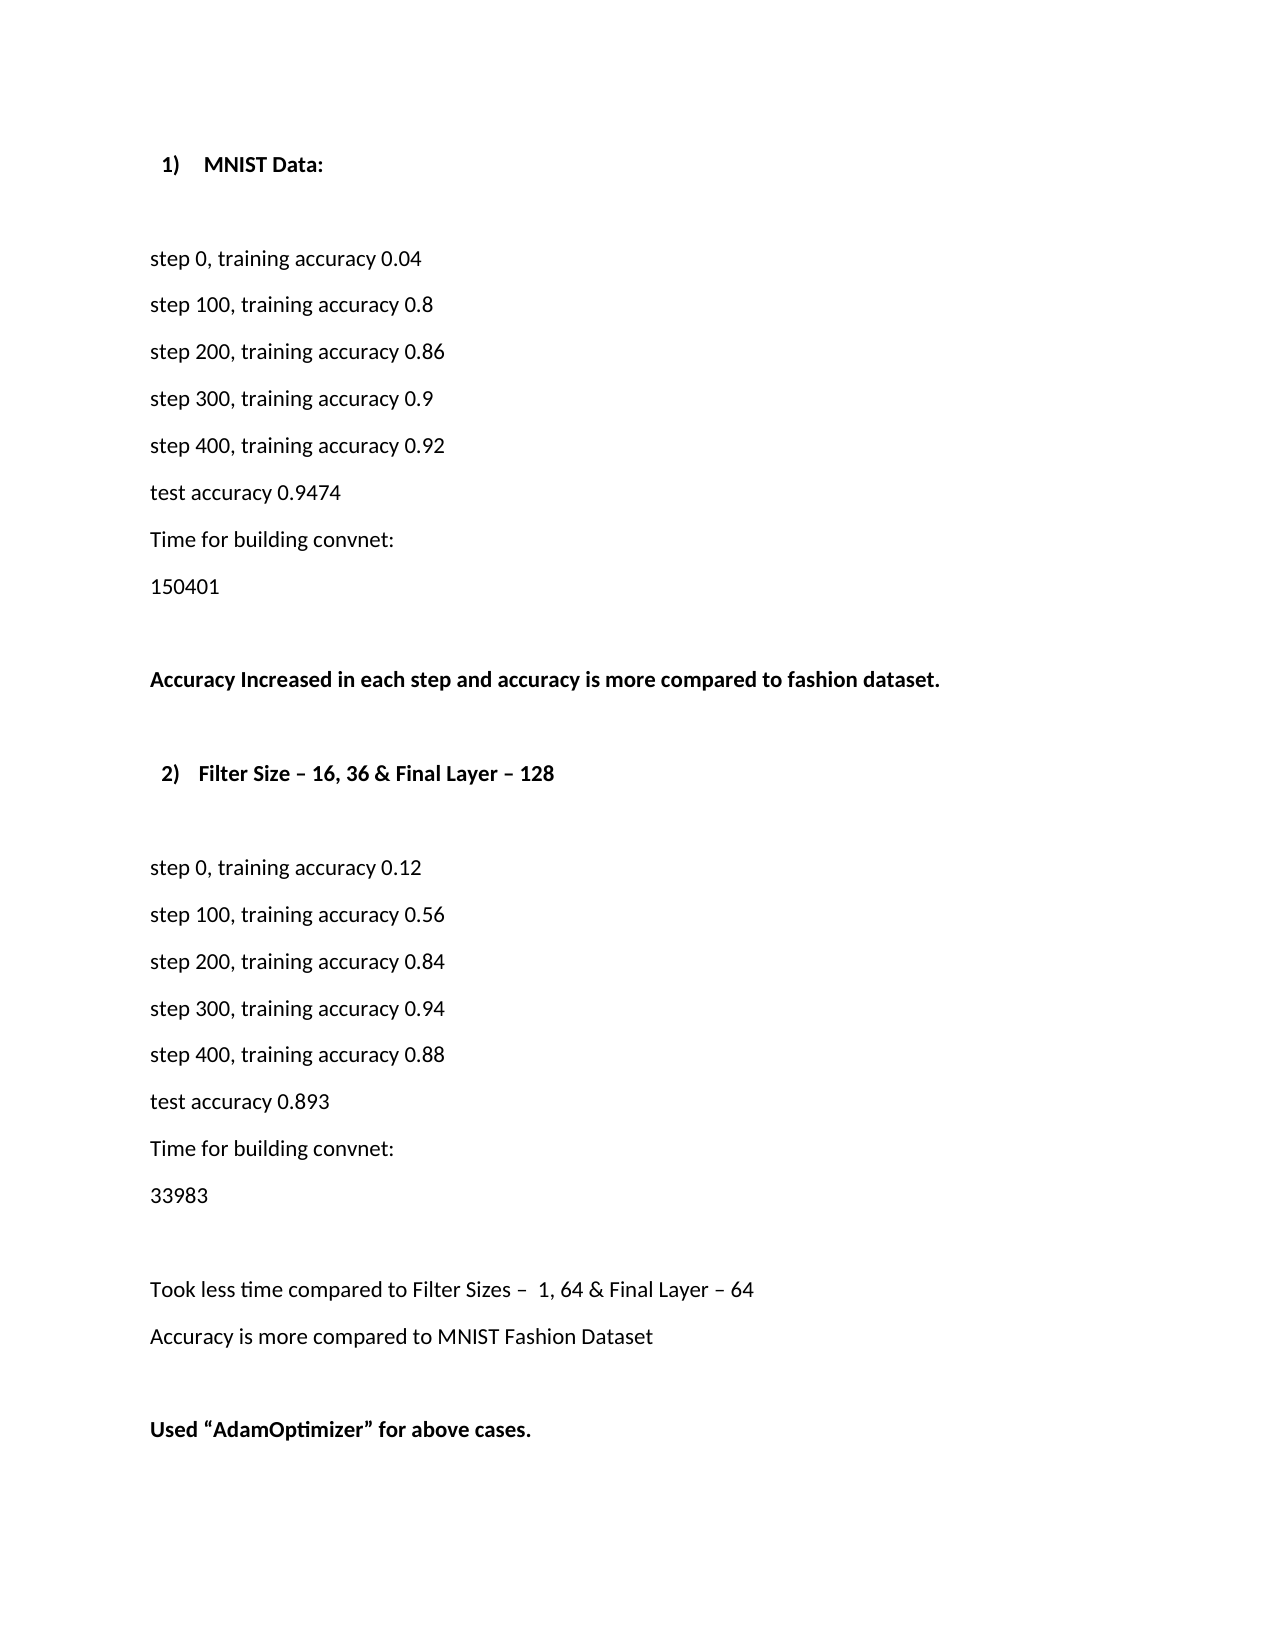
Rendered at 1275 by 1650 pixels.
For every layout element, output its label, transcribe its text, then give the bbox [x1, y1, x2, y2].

text step 300, training accuracy 0.9 [150, 384, 1125, 412]
text test accuracy 0.9474 [150, 478, 1125, 506]
text Accuracy is more compared to MNIST Fashion Dataset [150, 1322, 1125, 1350]
text Accuracy Increased in each step and accuracy is more compared to fashion dataset. [150, 666, 1125, 694]
text Took less time compared to Filter Sizes – 1, 64 & Final Layer – 64 [150, 1275, 1125, 1303]
text 150401 [150, 572, 1125, 600]
text Used “AdamOptimizer” for above cases. [150, 1416, 1125, 1444]
text Time for building convnet: [150, 1134, 1125, 1162]
text 33983 [150, 1181, 1125, 1209]
text step 200, training accuracy 0.86 [150, 337, 1125, 366]
text step 0, training accuracy 0.12 [150, 853, 1125, 881]
text step 0, training accuracy 0.04 [150, 244, 1125, 272]
text step 200, training accuracy 0.84 [150, 947, 1125, 975]
text step 100, training accuracy 0.56 [150, 900, 1125, 928]
list MNIST Data: [161, 150, 1125, 178]
text step 300, training accuracy 0.94 [150, 994, 1125, 1022]
text step 400, training accuracy 0.88 [150, 1041, 1125, 1069]
text test accuracy 0.893 [150, 1087, 1125, 1116]
text step 400, training accuracy 0.92 [150, 431, 1125, 459]
list Filter Size – 16, 36 & Final Layer – 128 [161, 759, 1125, 787]
text Time for building convnet: [150, 525, 1125, 553]
text step 100, training accuracy 0.8 [150, 291, 1125, 319]
